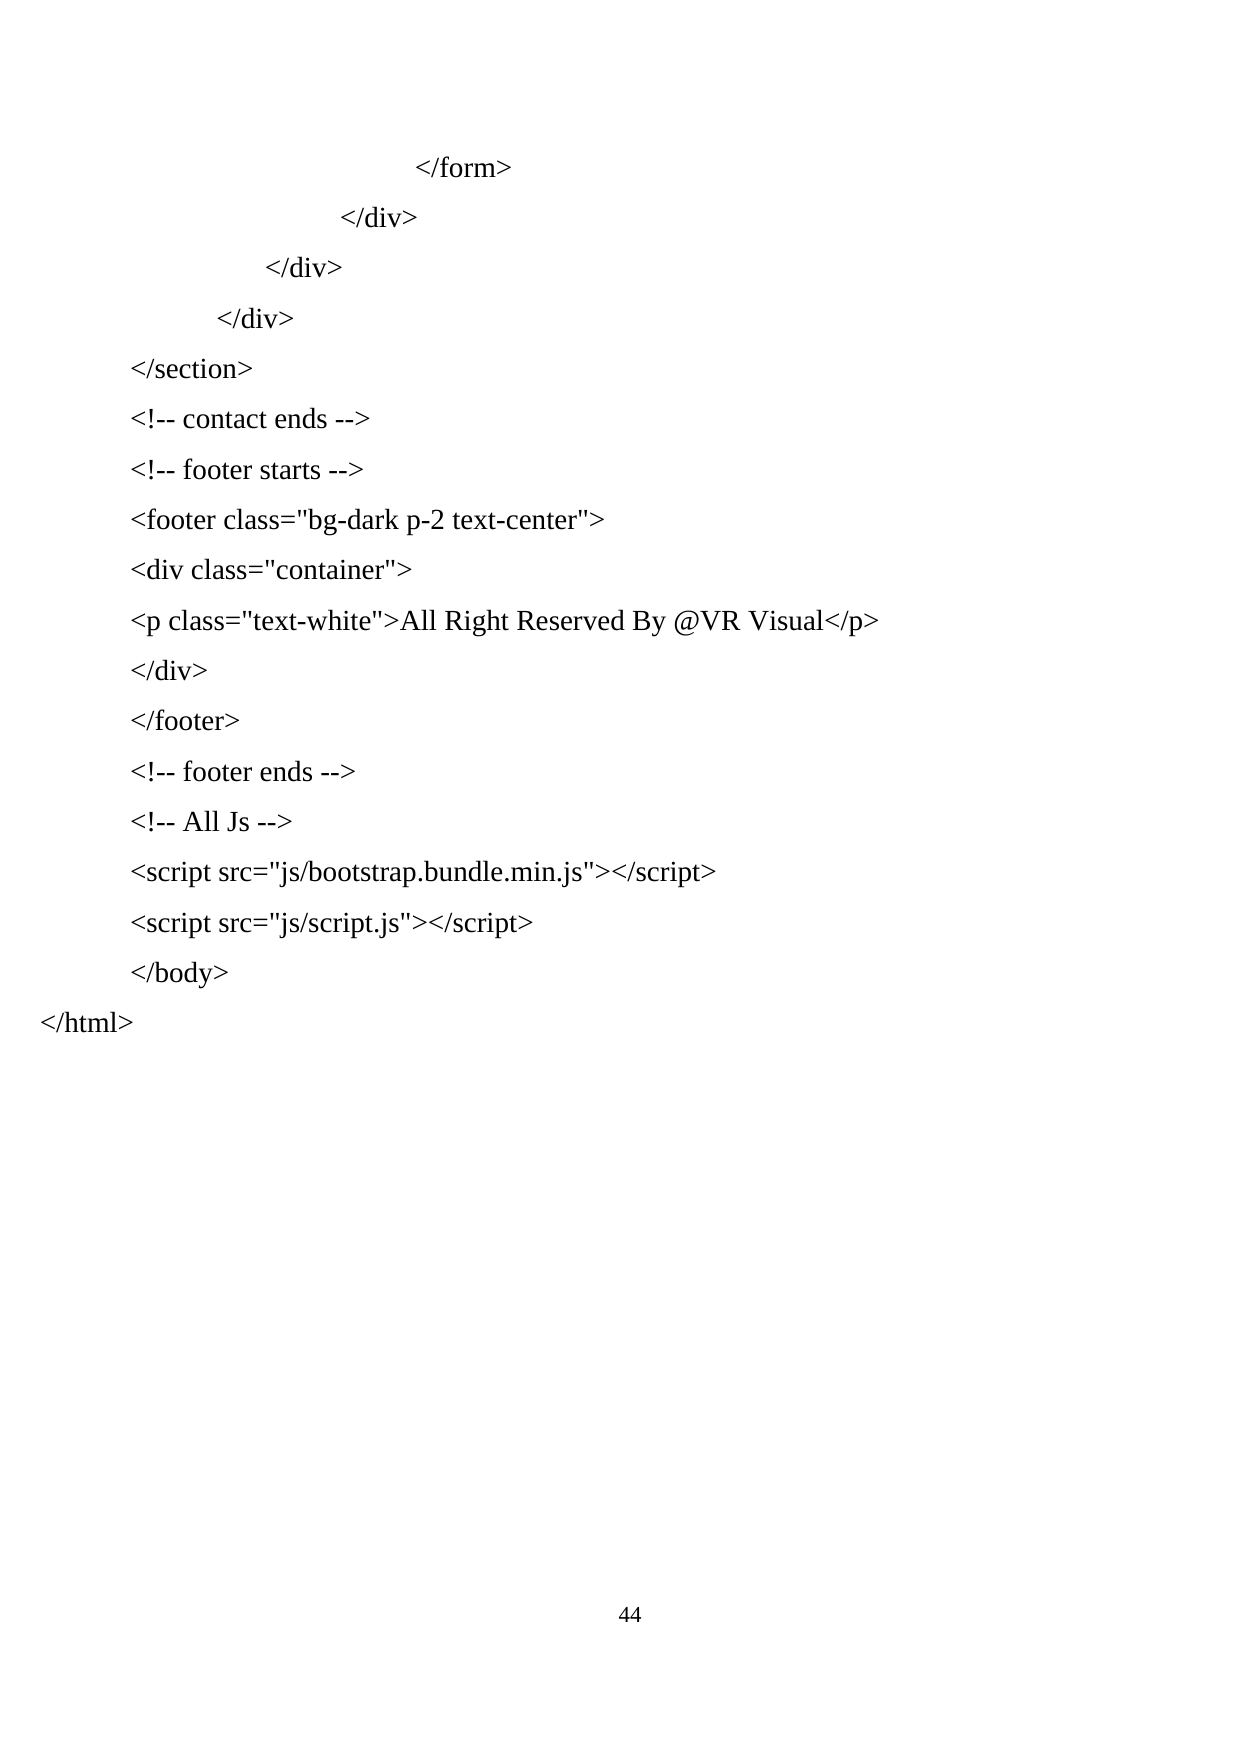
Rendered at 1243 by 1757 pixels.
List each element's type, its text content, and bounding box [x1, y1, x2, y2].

subtitle <!-- All Js --> [130, 804, 1220, 838]
subtitle </footer> [130, 703, 1220, 737]
subtitle <!-- footer ends --> [130, 754, 1220, 787]
subtitle <!-- footer starts --> [130, 452, 1220, 485]
subtitle </div> [130, 301, 1220, 334]
subtitle <div class="container"> [130, 552, 1220, 586]
subtitle </html> [39, 1005, 1220, 1039]
subtitle </div> [130, 653, 1220, 687]
subtitle </div> [130, 200, 1220, 234]
subtitle <!-- contact ends --> [130, 402, 1220, 435]
subtitle </section> [130, 351, 1220, 385]
subtitle <script src="js/bootstrap.bundle.min.js"></script> [130, 854, 1220, 888]
subtitle <footer class="bg-dark p-2 text-center"> [130, 502, 1220, 536]
subtitle </body> [130, 955, 1220, 988]
subtitle </form> [130, 150, 1220, 183]
subtitle </div> [130, 251, 1220, 284]
subtitle <p class="text-white">All Right Reserved By @VR Visual</p> [130, 603, 1220, 636]
subtitle <script src="js/script.js"></script> [130, 905, 1220, 938]
